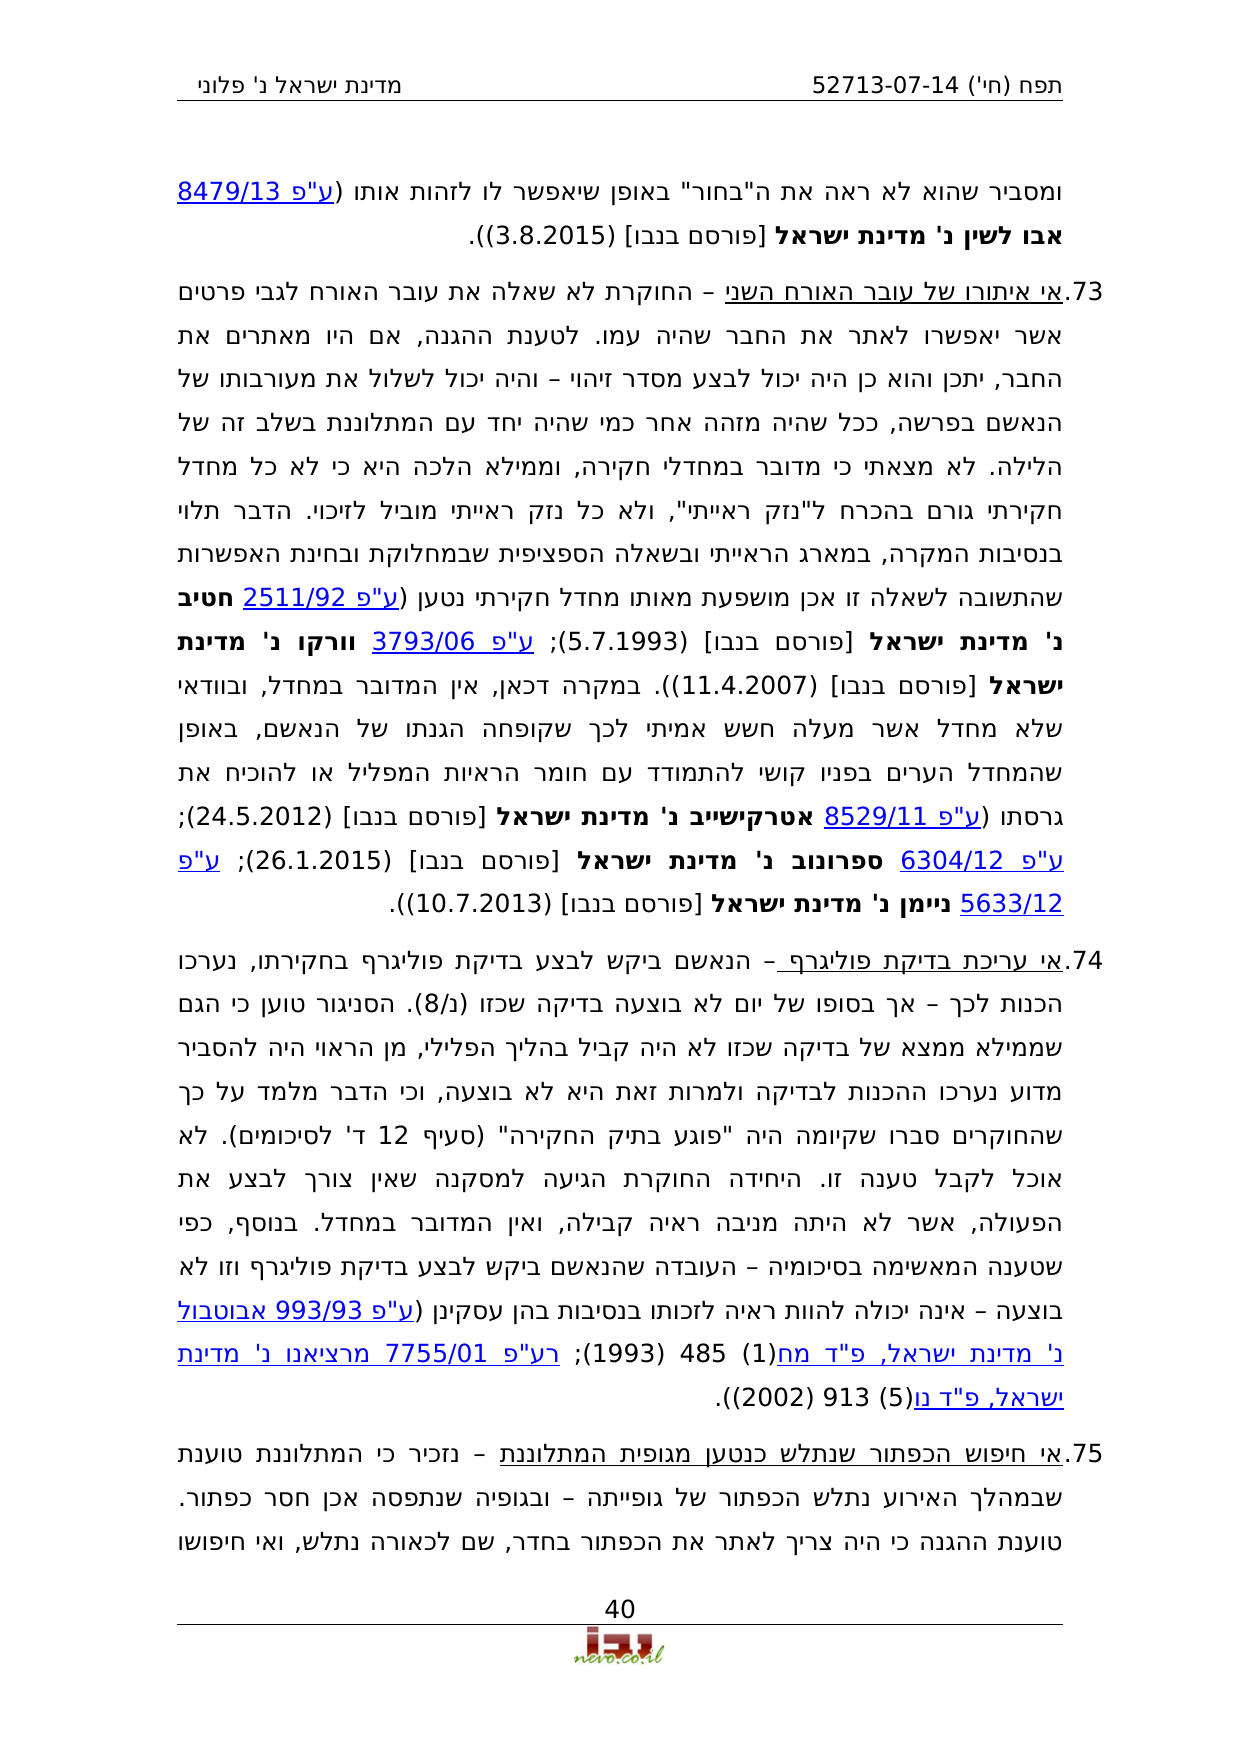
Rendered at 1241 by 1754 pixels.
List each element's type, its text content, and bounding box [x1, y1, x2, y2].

picture [574, 1626, 666, 1665]
list אי איתורו של עובר האורח השני – החוקרת לא שאלה את עובר האורח לגבי פרטים אשר יאפשרו לאתר את החבר שהיה עמו. לטענת ההגנה, אם היו מאתרים את החבר, יתכן והוא כן היה יכול לבצע מסדר זיהוי – והיה יכול לשלול את מעורבותו של הנאשם בפרשה, ככל שהיה מזהה אחר כמי שהיה יחד עם המתלוננת בשלב זה של הלילה. לא מצאתי כי מדובר במחדלי חקירה, וממילא הלכה היא כי לא כל מחדל חקירתי גורם בהכרח ל"נזק ראייתי", ולא כל נזק ראייתי מוביל לזיכוי. הדבר תלוי בנסיבות המקרה, במארג הראייתי ובשאלה הספציפית שבמחלוקת ובחינת האפשרות שהתשובה לשאלה זו אכן מושפעת מאותו מחדל חקירתי נטען (ע"פ 2511/92 חטיב נ' מדינת ישראל [פורסם בנבו] (5.7.1993); ע"פ 3793/06 וורקו נ' מדינת ישראל [פורסם בנבו] (11.4.2007)). במקרה דכאן, אין המדובר במחדל, ובוודאי שלא מחדל אשר מעלה חשש אמיתי לכך שקופחה הגנתו של הנאשם, באופן שהמחדל הערים בפניו קושי להתמודד עם חומר הראיות המפליל או להוכיח את גרסתו (ע"פ 8529/11 אטרקישייב נ' מדינת ישראל [פורסם בנבו] (24.5.2012); ע"פ 6304/12 ספרונוב נ' מדינת ישראל [פורסם בנבו] (26.1.2015); ע"פ 5633/12 ניימן נ' מדינת ישראל [פורסם בנבו] (10.7.2013)). [177, 277, 1064, 919]
list אי עריכת בדיקת פוליגרף – הנאשם ביקש לבצע בדיקת פוליגרף בחקירתו, נערכו הכנות לכך – אך בסופו של יום לא בוצעה בדיקה שכזו (נ/8). הסניגור טוען כי הגם שממילא ממצא של בדיקה שכזו לא היה קביל בהליך הפלילי, מן הראוי היה להסביר מדוע נערכו ההכנות לבדיקה ולמרות זאת היא לא בוצעה, וכי הדבר מלמד על כך שהחוקרים סברו שקיומה היה "פוגע בתיק החקירה" (סעיף 12 ד' לסיכומים). לא אוכל לקבל טענה זו. היחידה החוקרת הגיעה למסקנה שאין צורך לבצע את הפעולה, אשר לא היתה מניבה ראיה קבילה, ואין המדובר במחדל. בנוסף, כפי שטענה המאשימה בסיכומיה – העובדה שהנאשם ביקש לבצע בדיקת פוליגרף וזו לא בוצעה – אינה יכולה להוות ראיה לזכותו בנסיבות בהן עסקינן (ע"פ 993/93 אבוטבול נ' מדינת ישראל, פ"ד מח(1) 485 (1993); רע"פ 7755/01 מרציאנו נ' מדינת ישראל, פ"ד נו(5) 913 (2002)). [177, 946, 1064, 1413]
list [177, 1440, 1064, 1556]
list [177, 177, 1064, 250]
